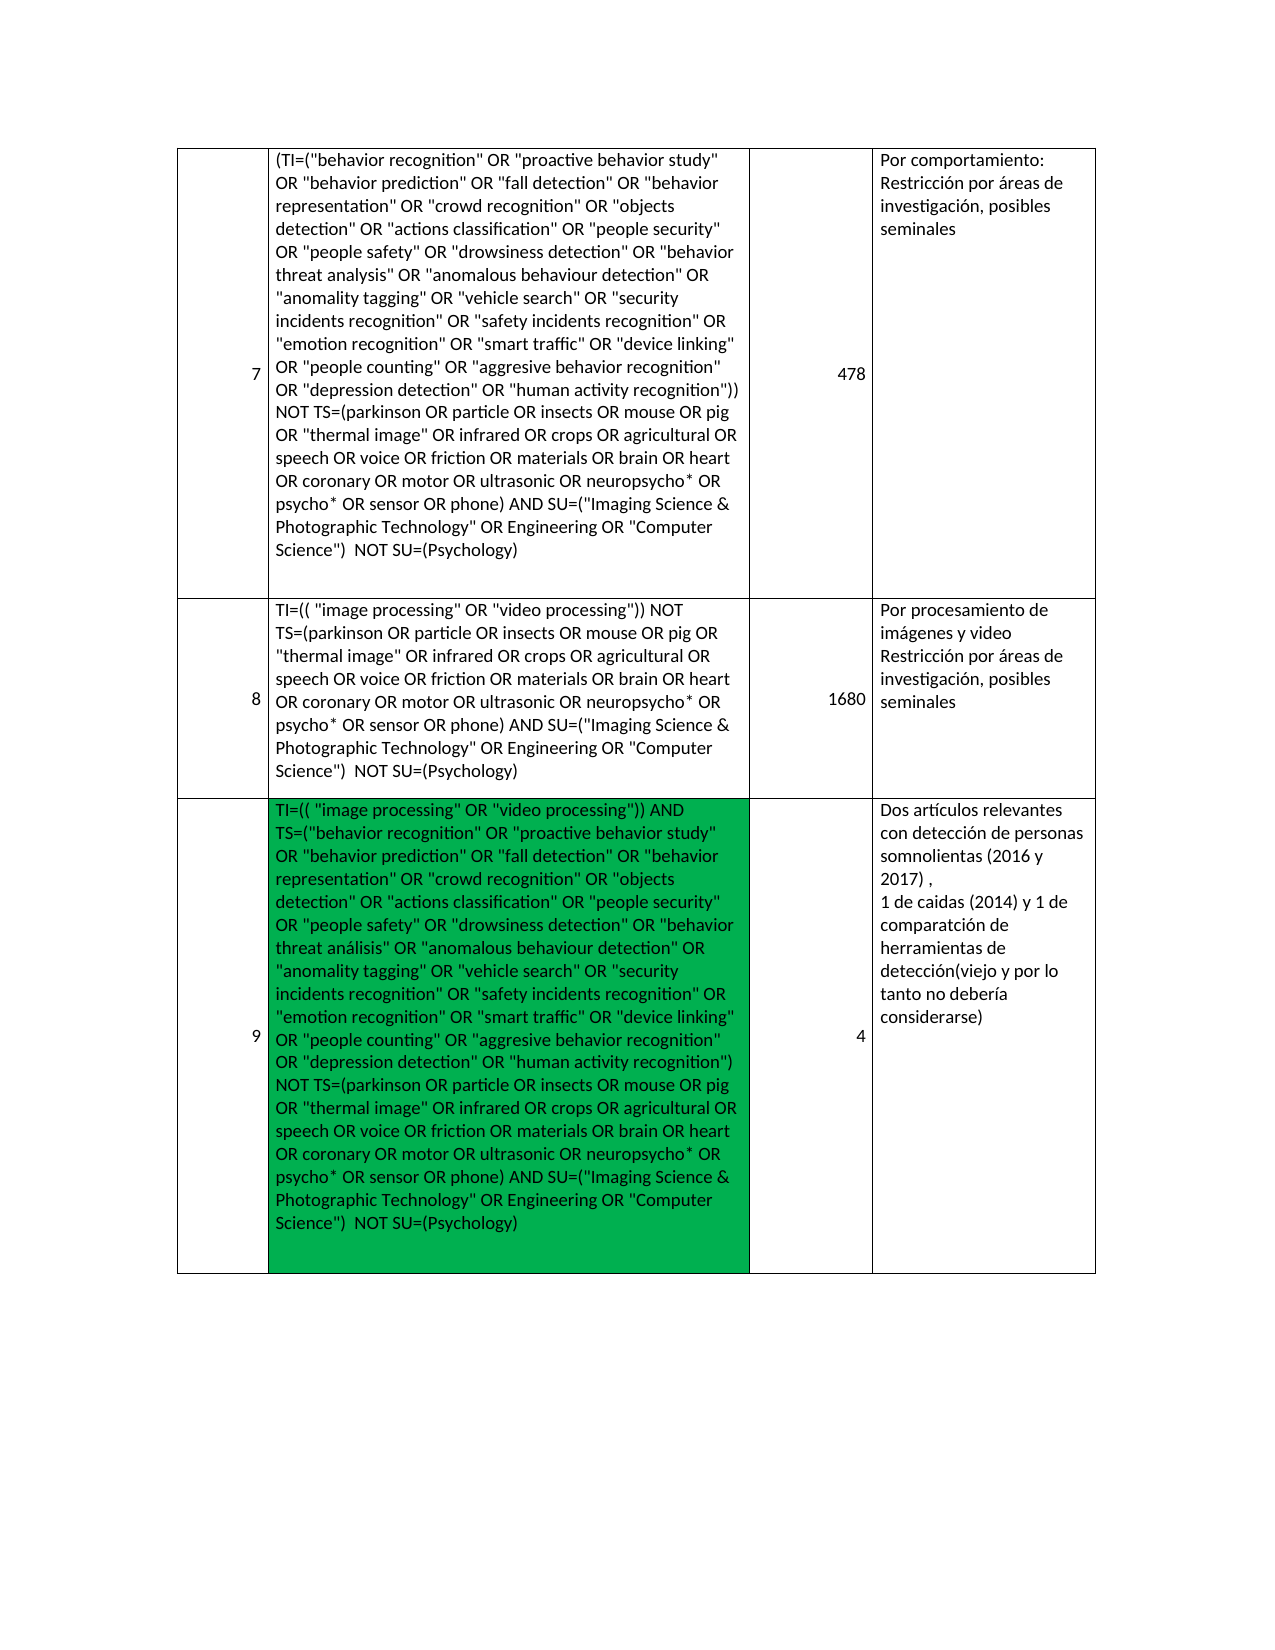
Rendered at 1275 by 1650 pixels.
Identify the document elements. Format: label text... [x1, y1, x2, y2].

table_cell (TI=("behavior recognition" OR "proactive behavior study" OR "behavior prediction" OR "fall detection" OR "behavior representation" OR "crowd recognition" OR "objects detection" OR "actions classification" OR "people security" OR "people safety" OR "drowsiness detection" OR "behavior threat analysis" OR "anomalous behaviour detection" OR "anomality tagging" OR "vehicle search" OR "security incidents recognition" OR "safety incidents recognition" OR "emotion recognition" OR "smart traffic" OR "device linking" OR "people counting" OR "aggresive behavior recognition" OR "depression detection" OR "human activity recognition")) NOT TS=(parkinson OR particle OR insects OR mouse OR pig OR "thermal image" OR infrared OR crops OR agricultural OR speech OR voice OR friction OR materials OR brain OR heart OR coronary OR motor OR ultrasonic OR neuropsycho* OR psycho* OR sensor OR phone) AND SU=("Imaging Science & Photographic Technology" OR Engineering OR "Computer Science") NOT SU=(Psychology) [269, 149, 749, 598]
table_cell TI=(( "image processing" OR "video processing")) NOT TS=(parkinson OR particle OR insects OR mouse OR pig OR "thermal image" OR infrared OR crops OR agricultural OR speech OR voice OR friction OR materials OR brain OR heart OR coronary OR motor OR ultrasonic OR neuropsycho* OR psycho* OR sensor OR phone) AND SU=("Imaging Science & Photographic Technology" OR Engineering OR "Computer Science") NOT SU=(Psychology) [269, 599, 749, 798]
table_cell Por procesamiento de imágenes y video Restricción por áreas de investigación, posibles seminales [873, 599, 1095, 798]
table_cell 9 [178, 799, 268, 1273]
table_cell TI=(( "image processing" OR "video processing")) AND TS=("behavior recognition" OR "proactive behavior study" OR "behavior prediction" OR "fall detection" OR "behavior representation" OR "crowd recognition" OR "objects detection" OR "actions classification" OR "people security" OR "people safety" OR "drowsiness detection" OR "behavior threat análisis" OR "anomalous behaviour detection" OR "anomality tagging" OR "vehicle search" OR "security incidents recognition" OR "safety incidents recognition" OR "emotion recognition" OR "smart traffic" OR "device linking" OR "people counting" OR "aggresive behavior recognition" OR "depression detection" OR "human activity recognition") NOT TS=(parkinson OR particle OR insects OR mouse OR pig OR "thermal image" OR infrared OR crops OR agricultural OR speech OR voice OR friction OR materials OR brain OR heart OR coronary OR motor OR ultrasonic OR neuropsycho* OR psycho* OR sensor OR phone) AND SU=("Imaging Science & Photographic Technology" OR Engineering OR "Computer Science") NOT SU=(Psychology) [269, 799, 749, 1273]
table_cell 8 [178, 599, 268, 798]
table_cell 7 [178, 149, 268, 598]
table_cell Por comportamiento: Restricción por áreas de investigación, posibles seminales [873, 149, 1095, 598]
table_cell 1680 [750, 599, 872, 798]
table_cell 4 [750, 799, 872, 1273]
table_cell Dos artículos relevantes con detección de personas somnolientas (2016 y 2017) , 1 de caidas (2014) y 1 de comparatción de herramientas de detección(viejo y por lo tanto no debería considerarse) [873, 799, 1095, 1273]
table_cell 478 [750, 149, 872, 598]
